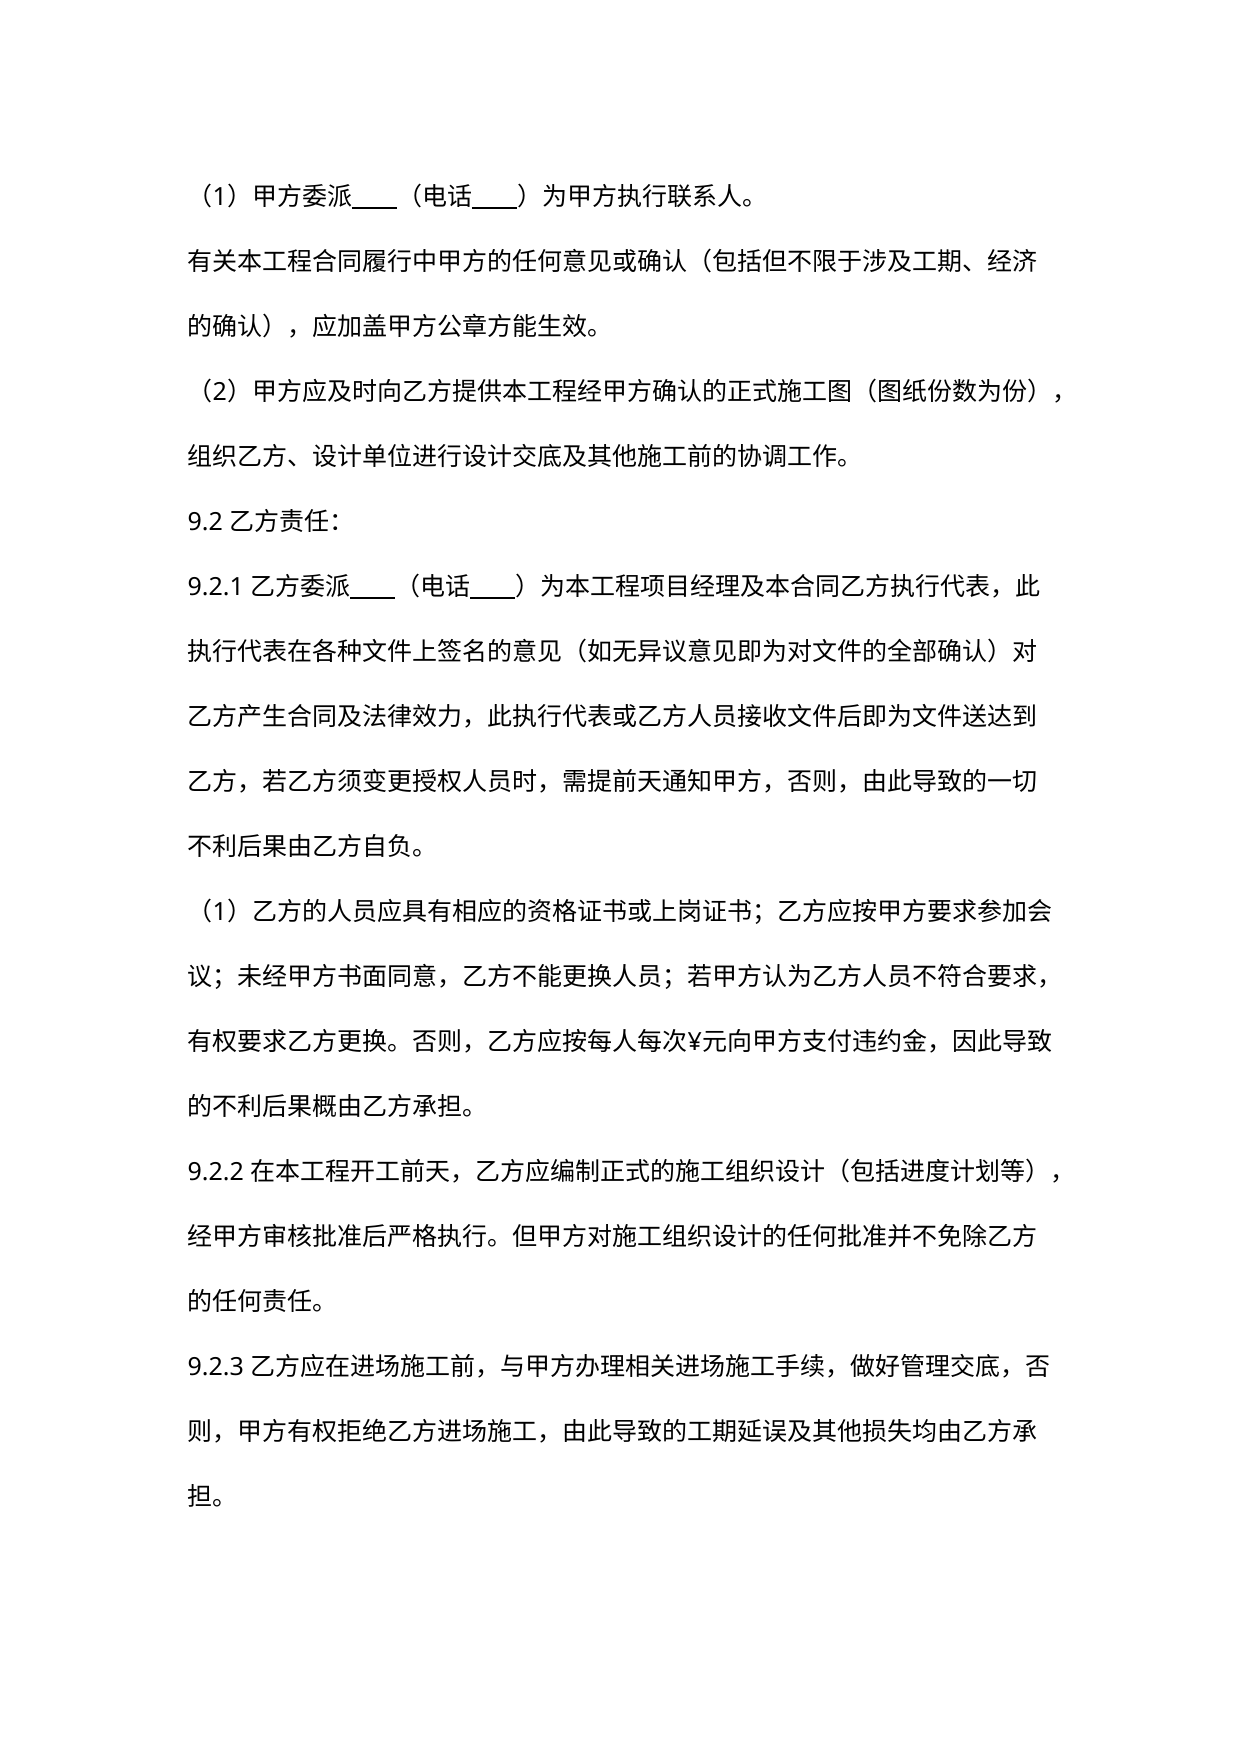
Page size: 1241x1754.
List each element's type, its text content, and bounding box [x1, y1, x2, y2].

text 9.2.3 乙方应在进场施工前，与甲方办理相关进场施工手续，做好管理交底，否则，甲方有权拒绝乙方进场施工，由此导致的工期延误及其他损失均由乙方承担。 [187, 1332, 1053, 1527]
text 9.2 乙方责任： [187, 487, 1053, 552]
text （1）乙方的人员应具有相应的资格证书或上岗证书；乙方应按甲方要求参加会议；未经甲方书面同意，乙方不能更换人员；若甲方认为乙方人员不符合要求，有权要求乙方更换。否则，乙方应按每人每次¥元向甲方支付违约金，因此导致的不利后果概由乙方承担。 [187, 877, 1053, 1137]
text 有关本工程合同履行中甲方的任何意见或确认（包括但不限于涉及工期、经济的确认），应加盖甲方公章方能生效。 [187, 227, 1053, 357]
text 9.2.1 乙方委派 （电话 ）为本工程项目经理及本合同乙方执行代表，此执行代表在各种文件上签名的意见（如无异议意见即为对文件的全部确认）对乙方产生合同及法律效力，此执行代表或乙方人员接收文件后即为文件送达到乙方，若乙方须变更授权人员时，需提前天通知甲方，否则，由此导致的一切不利后果由乙方自负。 [187, 552, 1053, 877]
text （2）甲方应及时向乙方提供本工程经甲方确认的正式施工图（图纸份数为份），组织乙方、设计单位进行设计交底及其他施工前的协调工作。 [187, 357, 1053, 487]
text 9.2.2 在本工程开工前天，乙方应编制正式的施工组织设计（包括进度计划等），经甲方审核批准后严格执行。但甲方对施工组织设计的任何批准并不免除乙方的任何责任。 [187, 1137, 1053, 1332]
text （1）甲方委派 （电话 ）为甲方执行联系人。 [187, 162, 1053, 227]
